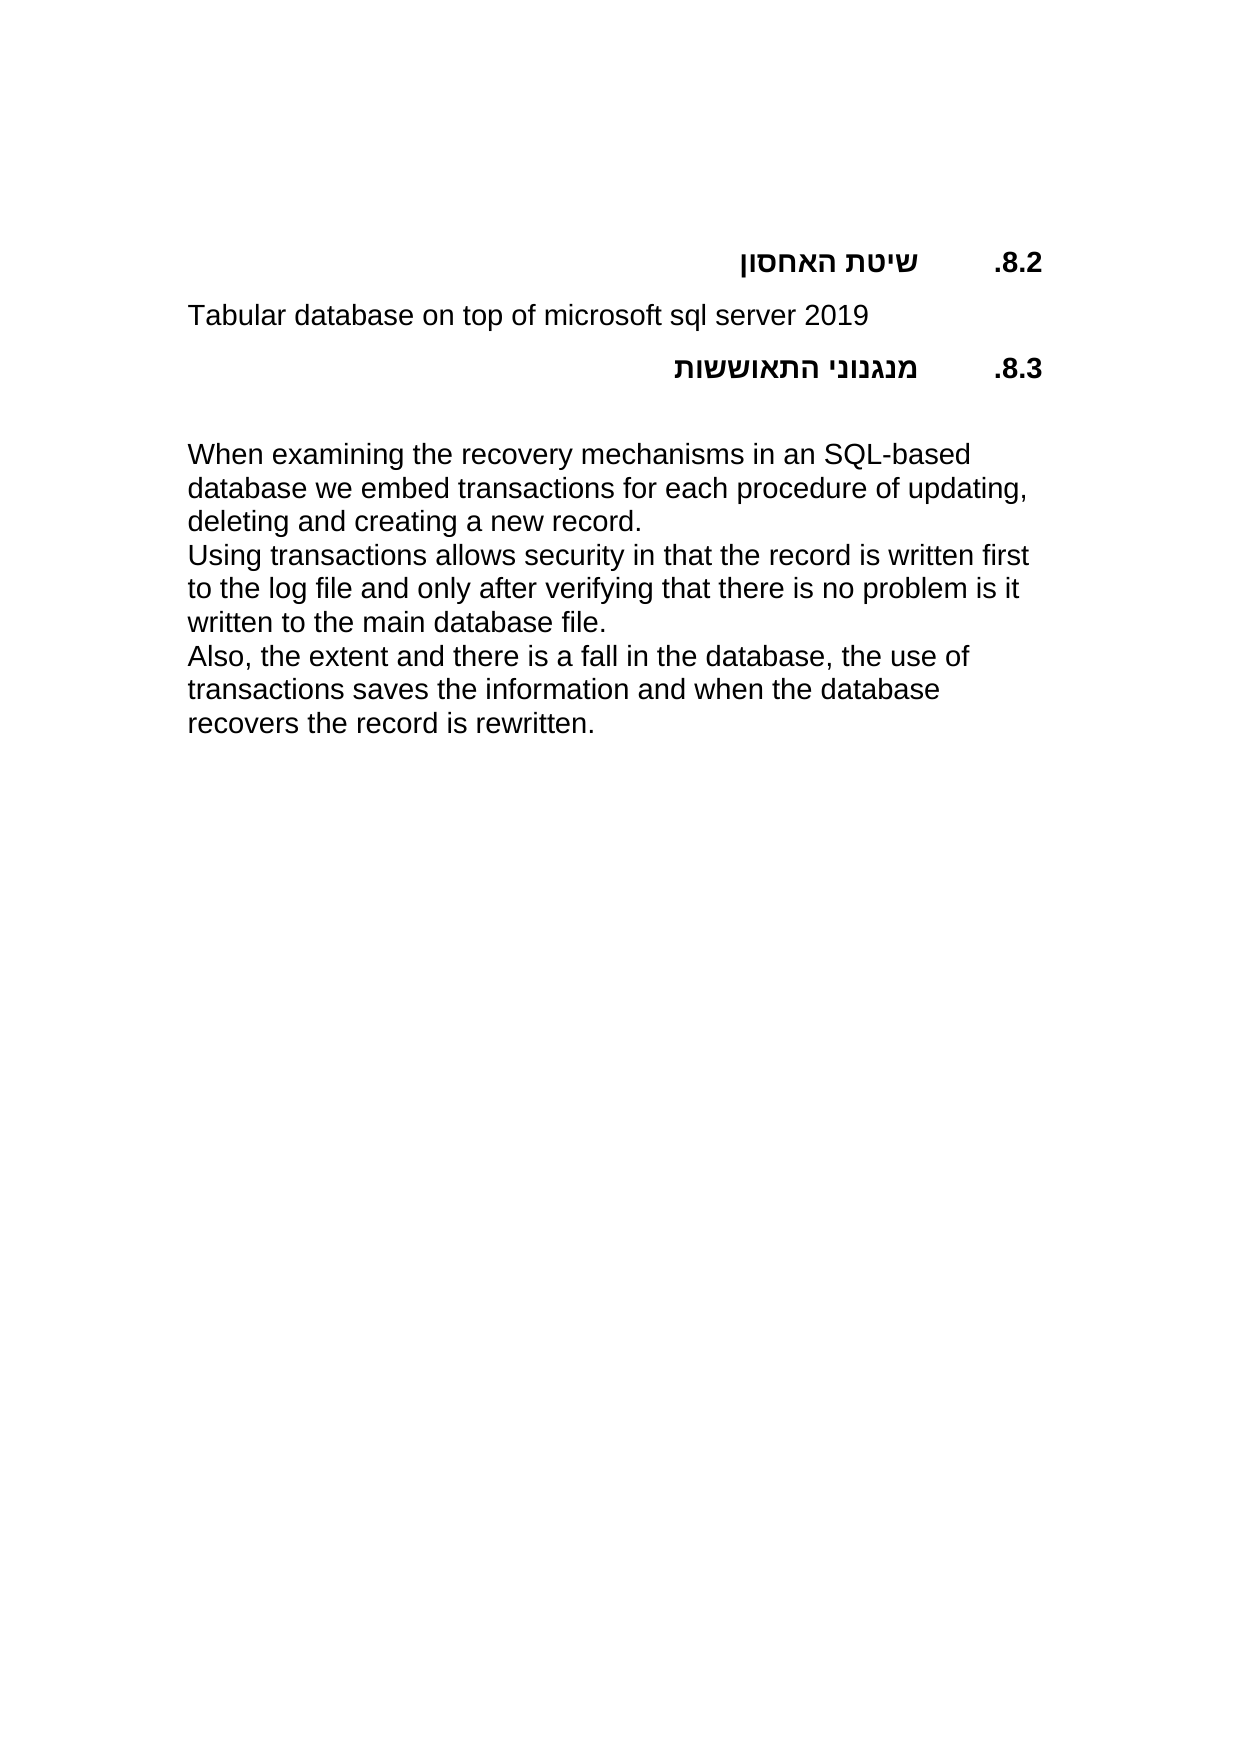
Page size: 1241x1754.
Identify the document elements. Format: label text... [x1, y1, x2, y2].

text Also, the extent and there is a fall in the database, the use of transactions saves the information and when the database recovers the record is rewritten. [187, 639, 1053, 739]
text When examining the recovery mechanisms in an SQL-based database we embed transactions for each procedure of updating, deleting and creating a new record. [187, 437, 1053, 538]
list מנגנוני התאוששות [187, 351, 994, 384]
list שיטת האחסון [187, 245, 994, 279]
text Using transactions allows security in that the record is written first to the log file and only after verifying that there is no problem is it written to the main database file. [187, 538, 1053, 639]
text Tabular database on top of microsoft sql server 2019 [187, 298, 1053, 332]
